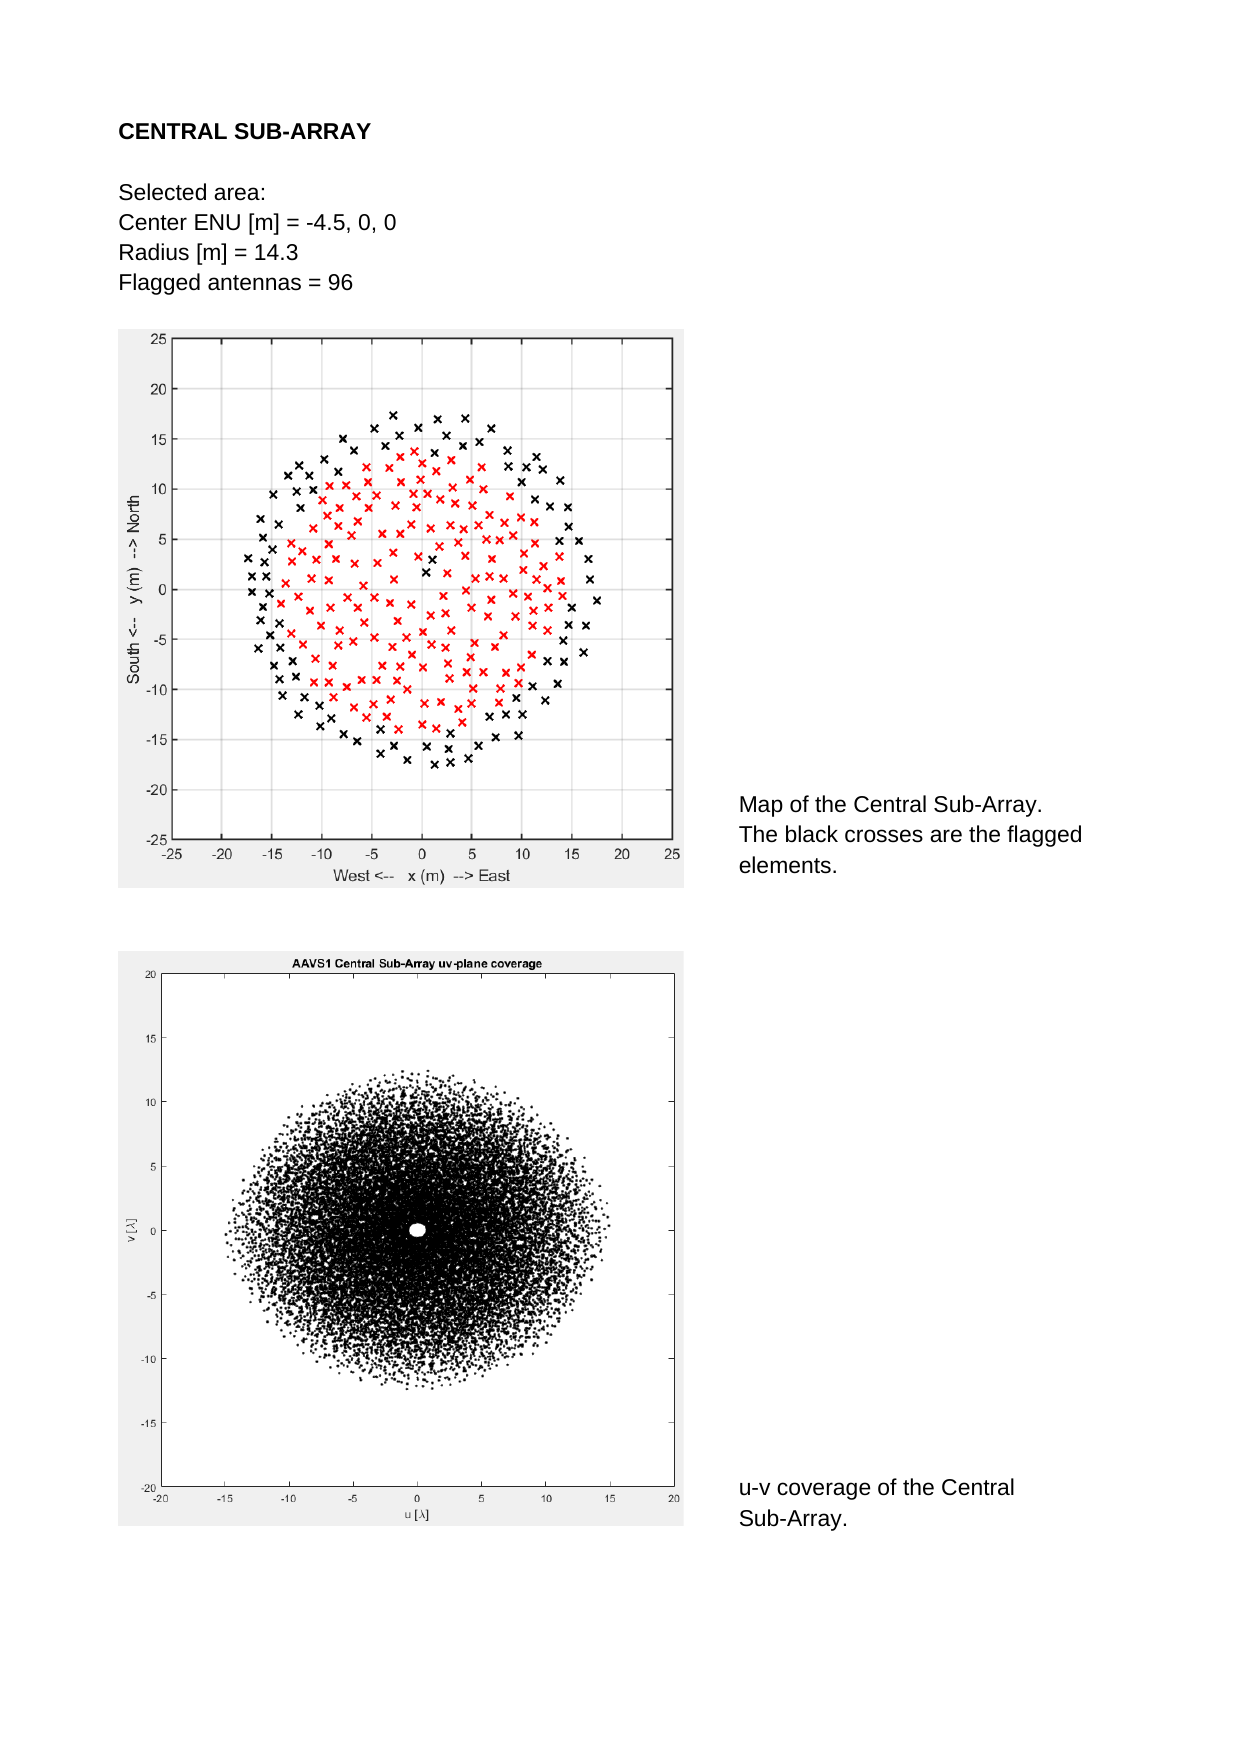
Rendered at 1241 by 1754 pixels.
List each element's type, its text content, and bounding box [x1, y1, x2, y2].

picture [118, 951, 684, 1526]
picture [118, 329, 684, 888]
text Selected area: [118, 178, 1122, 205]
text CENTRAL SUB-ARRAY [118, 118, 1122, 144]
text Center ENU [m] = -4.5, 0, 0 [118, 209, 1122, 235]
text Radius [m] = 14.3 [118, 239, 1122, 265]
text Flagged antennas = 96 [118, 269, 1122, 295]
